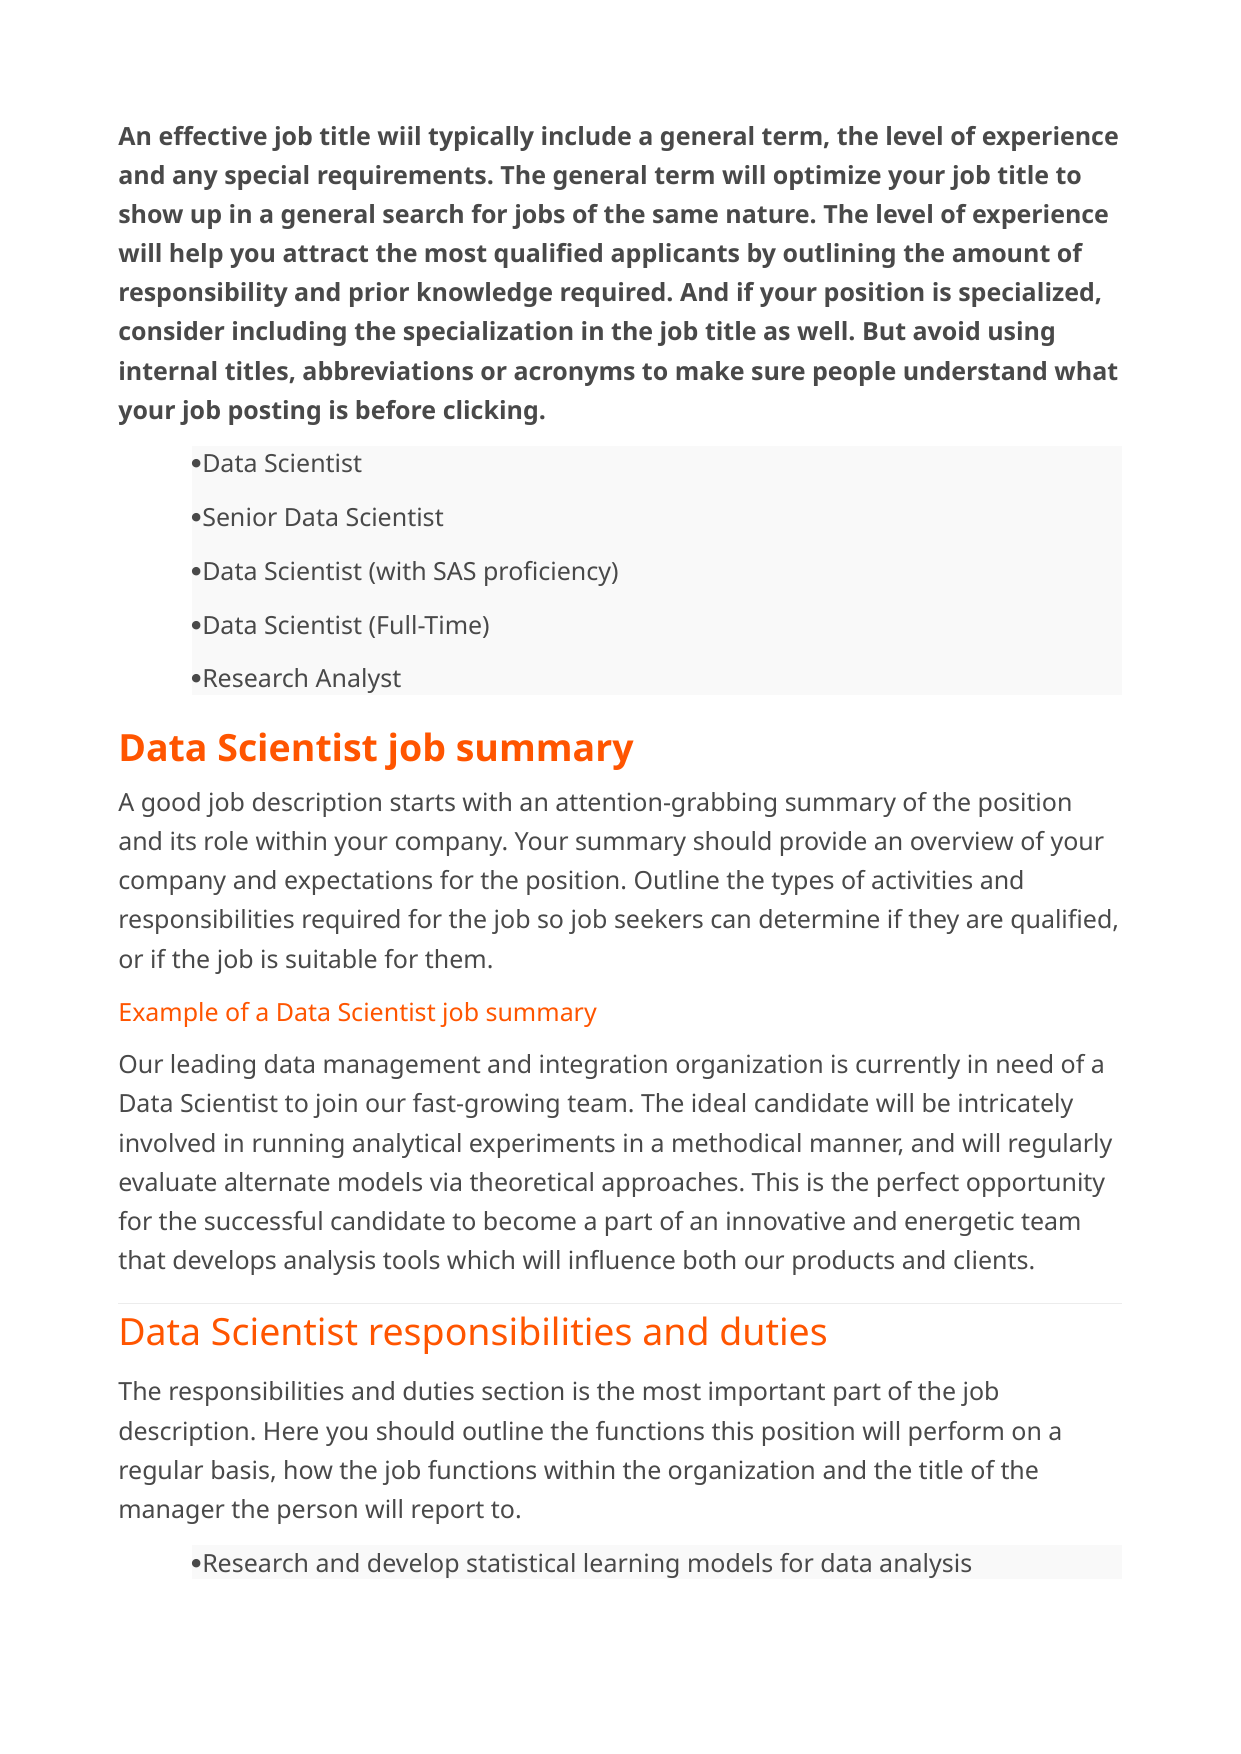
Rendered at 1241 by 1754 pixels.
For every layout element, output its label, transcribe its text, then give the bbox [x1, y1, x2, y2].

list Research and develop statistical learning models for data analysis [192, 1545, 1122, 1579]
text An effective job title wiil typically include a general term, the level of experience and any special requirements. The general term will optimize your job title to show up in a general search for jobs of the same nature. The level of experience will help you attract the most qualified applicants by outlining the amount of responsibility and prior knowledge required. And if your position is specialized, consider including the specialization in the job title as well. But avoid using internal titles, abbreviations or acronyms to make sure people understand what your job posting is before clicking. [118, 118, 1122, 426]
text A good job description starts with an attention-grabbing summary of the position and its role within your company. Your summary should provide an overview of your company and expectations for the position. Outline the types of activities and responsibilities required for the job so job seekers can determine if they are qualified, or if the job is suitable for them. [118, 784, 1122, 975]
subtitle Example of a Data Scientist job summary [118, 995, 1122, 1029]
list Senior Data Scientist [192, 500, 1122, 534]
list Data Scientist (Full-Time) [192, 607, 1122, 641]
subtitle Data Scientist responsibilities and duties [118, 1304, 1122, 1356]
subtitle Data Scientist job summary [118, 721, 1122, 772]
list Research Analyst [192, 661, 1122, 695]
text The responsibilities and duties section is the most important part of the job description. Here you should outline the functions this position will perform on a regular basis, how the job functions within the organization and the title of the manager the person will report to. [118, 1374, 1122, 1526]
list Data Scientist [192, 446, 1122, 480]
text Our leading data management and integration organization is currently in need of a Data Scientist to join our fast-growing team. The ideal candidate will be intricately involved in running analytical experiments in a methodical manner, and will regularly evaluate alternate models via theoretical approaches. This is the perfect opportunity for the successful candidate to become a part of an innovative and energetic team that develops analysis tools which will influence both our products and clients. [118, 1047, 1122, 1277]
list Data Scientist (with SAS proficiency) [192, 553, 1122, 588]
